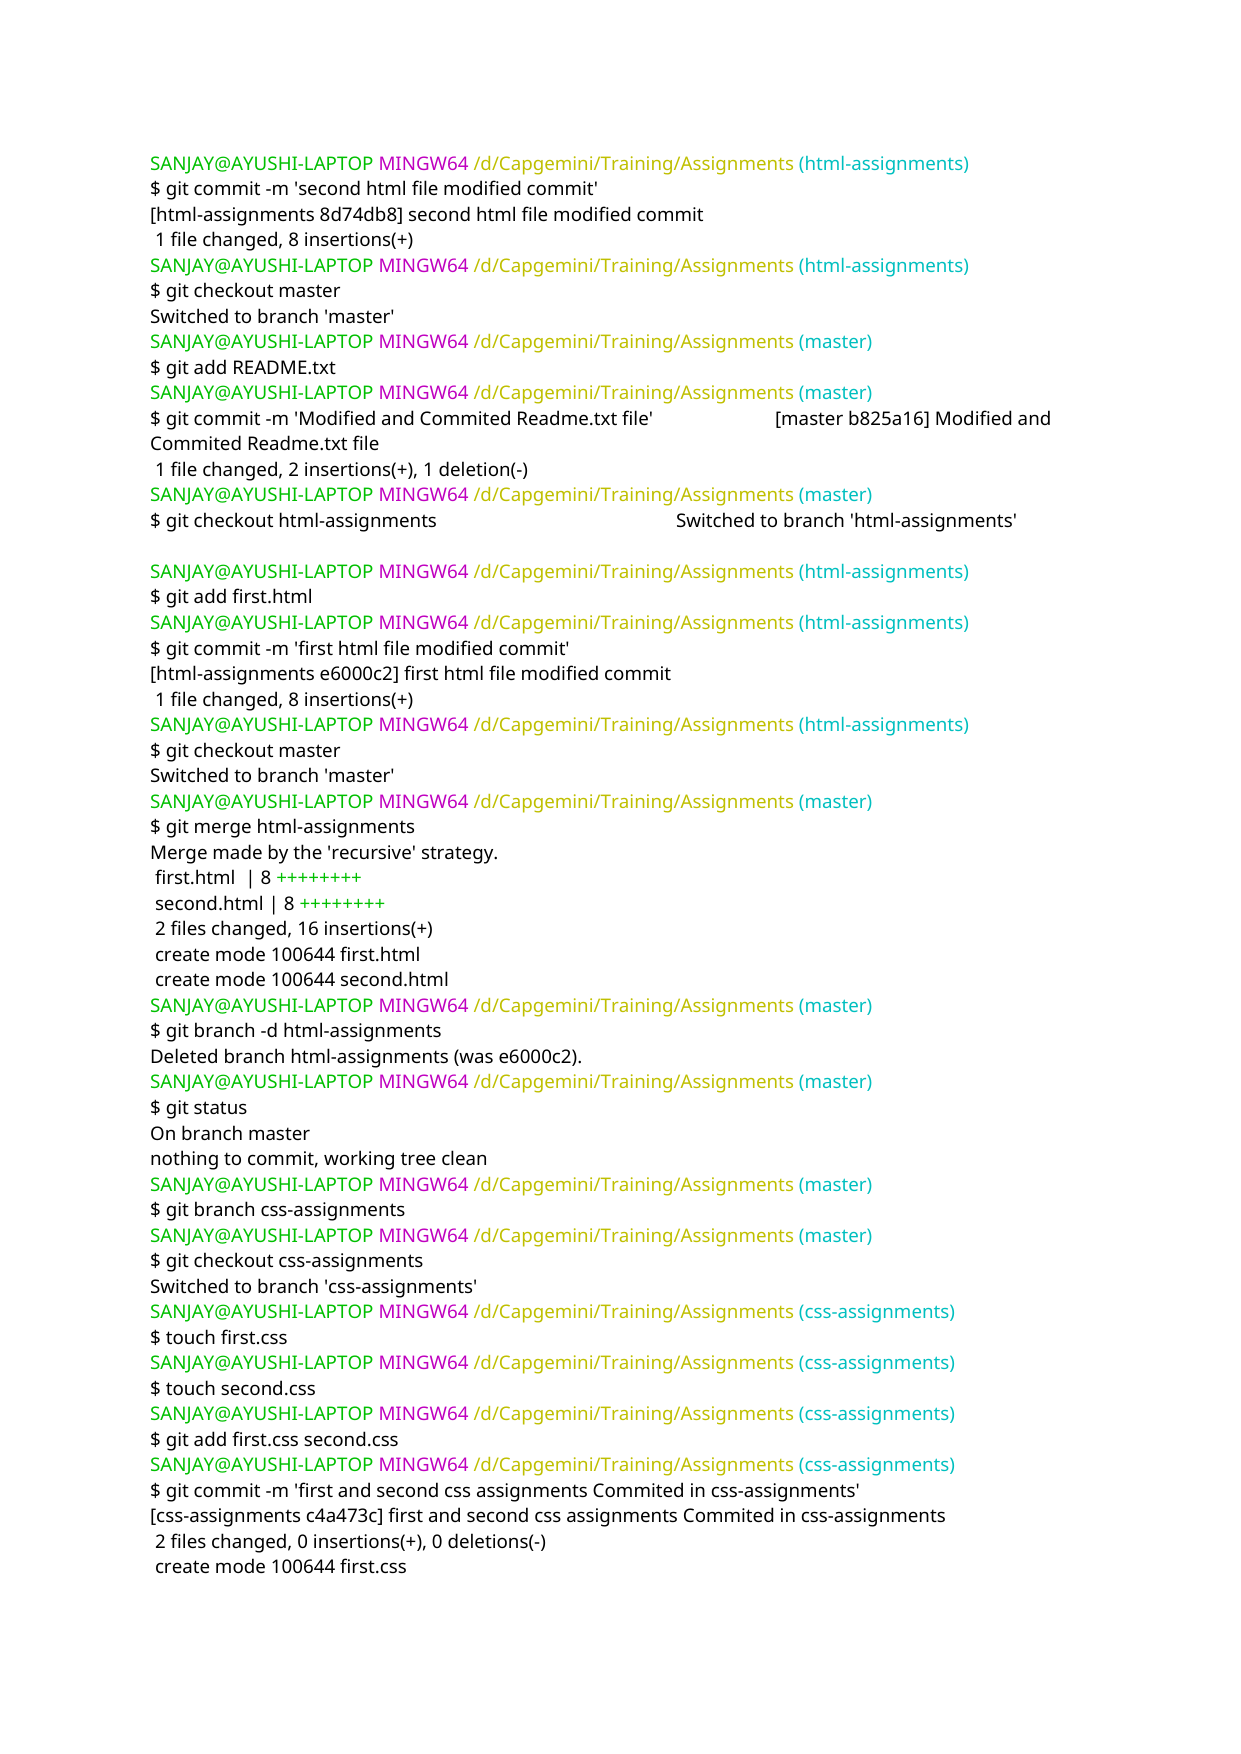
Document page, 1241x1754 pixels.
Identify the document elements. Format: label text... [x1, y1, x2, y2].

text 1 file changed, 2 insertions(+), 1 deletion(-) [150, 456, 1090, 482]
text $ git branch css-assignments [150, 1196, 1090, 1222]
text SANJAY@AYUSHI-LAPTOP MINGW64 /d/Capgemini/Training/Assignments (html-assignments) [150, 609, 1090, 635]
text 2 files changed, 0 insertions(+), 0 deletions(-) [150, 1528, 1090, 1554]
text $ git add README.txt [150, 354, 1090, 380]
text first.html | 8 ++++++++ [150, 864, 1090, 890]
text SANJAY@AYUSHI-LAPTOP MINGW64 /d/Capgemini/Training/Assignments (master) [150, 1069, 1090, 1094]
text SANJAY@AYUSHI-LAPTOP MINGW64 /d/Capgemini/Training/Assignments (master) [150, 788, 1090, 813]
text $ git checkout html-assignments Switched to branch 'html-assignments' [150, 507, 1090, 533]
text $ git branch -d html-assignments [150, 1018, 1090, 1043]
text 1 file changed, 8 insertions(+) [150, 227, 1090, 252]
text create mode 100644 second.html [150, 967, 1090, 992]
text $ git commit -m 'second html file modified commit' [150, 176, 1090, 201]
text SANJAY@AYUSHI-LAPTOP MINGW64 /d/Capgemini/Training/Assignments (css-assignments) [150, 1298, 1090, 1324]
text $ git commit -m 'first and second css assignments Commited in css-assignments' [150, 1477, 1090, 1503]
text SANJAY@AYUSHI-LAPTOP MINGW64 /d/Capgemini/Training/Assignments (html-assignments) [150, 252, 1090, 278]
text Switched to branch 'master' [150, 762, 1090, 788]
text $ git add first.html [150, 584, 1090, 609]
text SANJAY@AYUSHI-LAPTOP MINGW64 /d/Capgemini/Training/Assignments (master) [150, 380, 1090, 405]
text $ git merge html-assignments [150, 813, 1090, 839]
text [css-assignments c4a473c] first and second css assignments Commited in css-assignments [150, 1503, 1090, 1528]
text [html-assignments 8d74db8] second html file modified commit [150, 201, 1090, 227]
text SANJAY@AYUSHI-LAPTOP MINGW64 /d/Capgemini/Training/Assignments (master) [150, 482, 1090, 507]
text 1 file changed, 8 insertions(+) [150, 686, 1090, 711]
text SANJAY@AYUSHI-LAPTOP MINGW64 /d/Capgemini/Training/Assignments (master) [150, 992, 1090, 1018]
text SANJAY@AYUSHI-LAPTOP MINGW64 /d/Capgemini/Training/Assignments (html-assignments) [150, 558, 1090, 584]
text create mode 100644 first.html [150, 941, 1090, 967]
text $ git checkout css-assignments [150, 1247, 1090, 1273]
text 2 files changed, 16 insertions(+) [150, 916, 1090, 941]
text $ git commit -m 'first html file modified commit' [150, 635, 1090, 660]
text $ git status [150, 1094, 1090, 1120]
text $ touch second.css [150, 1375, 1090, 1401]
text [html-assignments e6000c2] first html file modified commit [150, 660, 1090, 686]
text create mode 100644 first.css [150, 1554, 1090, 1579]
text SANJAY@AYUSHI-LAPTOP MINGW64 /d/Capgemini/Training/Assignments (html-assignments) [150, 711, 1090, 737]
text $ touch first.css [150, 1324, 1090, 1349]
text On branch master [150, 1120, 1090, 1145]
text Merge made by the 'recursive' strategy. [150, 839, 1090, 864]
text second.html | 8 ++++++++ [150, 890, 1090, 916]
text nothing to commit, working tree clean [150, 1145, 1090, 1171]
text $ git checkout master [150, 278, 1090, 303]
text Switched to branch 'css-assignments' [150, 1273, 1090, 1298]
text SANJAY@AYUSHI-LAPTOP MINGW64 /d/Capgemini/Training/Assignments (master) [150, 1171, 1090, 1196]
text SANJAY@AYUSHI-LAPTOP MINGW64 /d/Capgemini/Training/Assignments (css-assignments) [150, 1349, 1090, 1375]
text $ git add first.css second.css [150, 1426, 1090, 1452]
text SANJAY@AYUSHI-LAPTOP MINGW64 /d/Capgemini/Training/Assignments (master) [150, 1222, 1090, 1247]
text Switched to branch 'master' [150, 303, 1090, 329]
text Deleted branch html-assignments (was e6000c2). [150, 1043, 1090, 1069]
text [150, 150, 1090, 176]
text SANJAY@AYUSHI-LAPTOP MINGW64 /d/Capgemini/Training/Assignments (master) [150, 329, 1090, 354]
text SANJAY@AYUSHI-LAPTOP MINGW64 /d/Capgemini/Training/Assignments (css-assignments) [150, 1452, 1090, 1477]
text SANJAY@AYUSHI-LAPTOP MINGW64 /d/Capgemini/Training/Assignments (css-assignments) [150, 1401, 1090, 1426]
text $ git commit -m 'Modified and Commited Readme.txt file' [master b825a16] Modified and Commited Readme.txt file [150, 405, 1090, 456]
text $ git checkout master [150, 737, 1090, 762]
